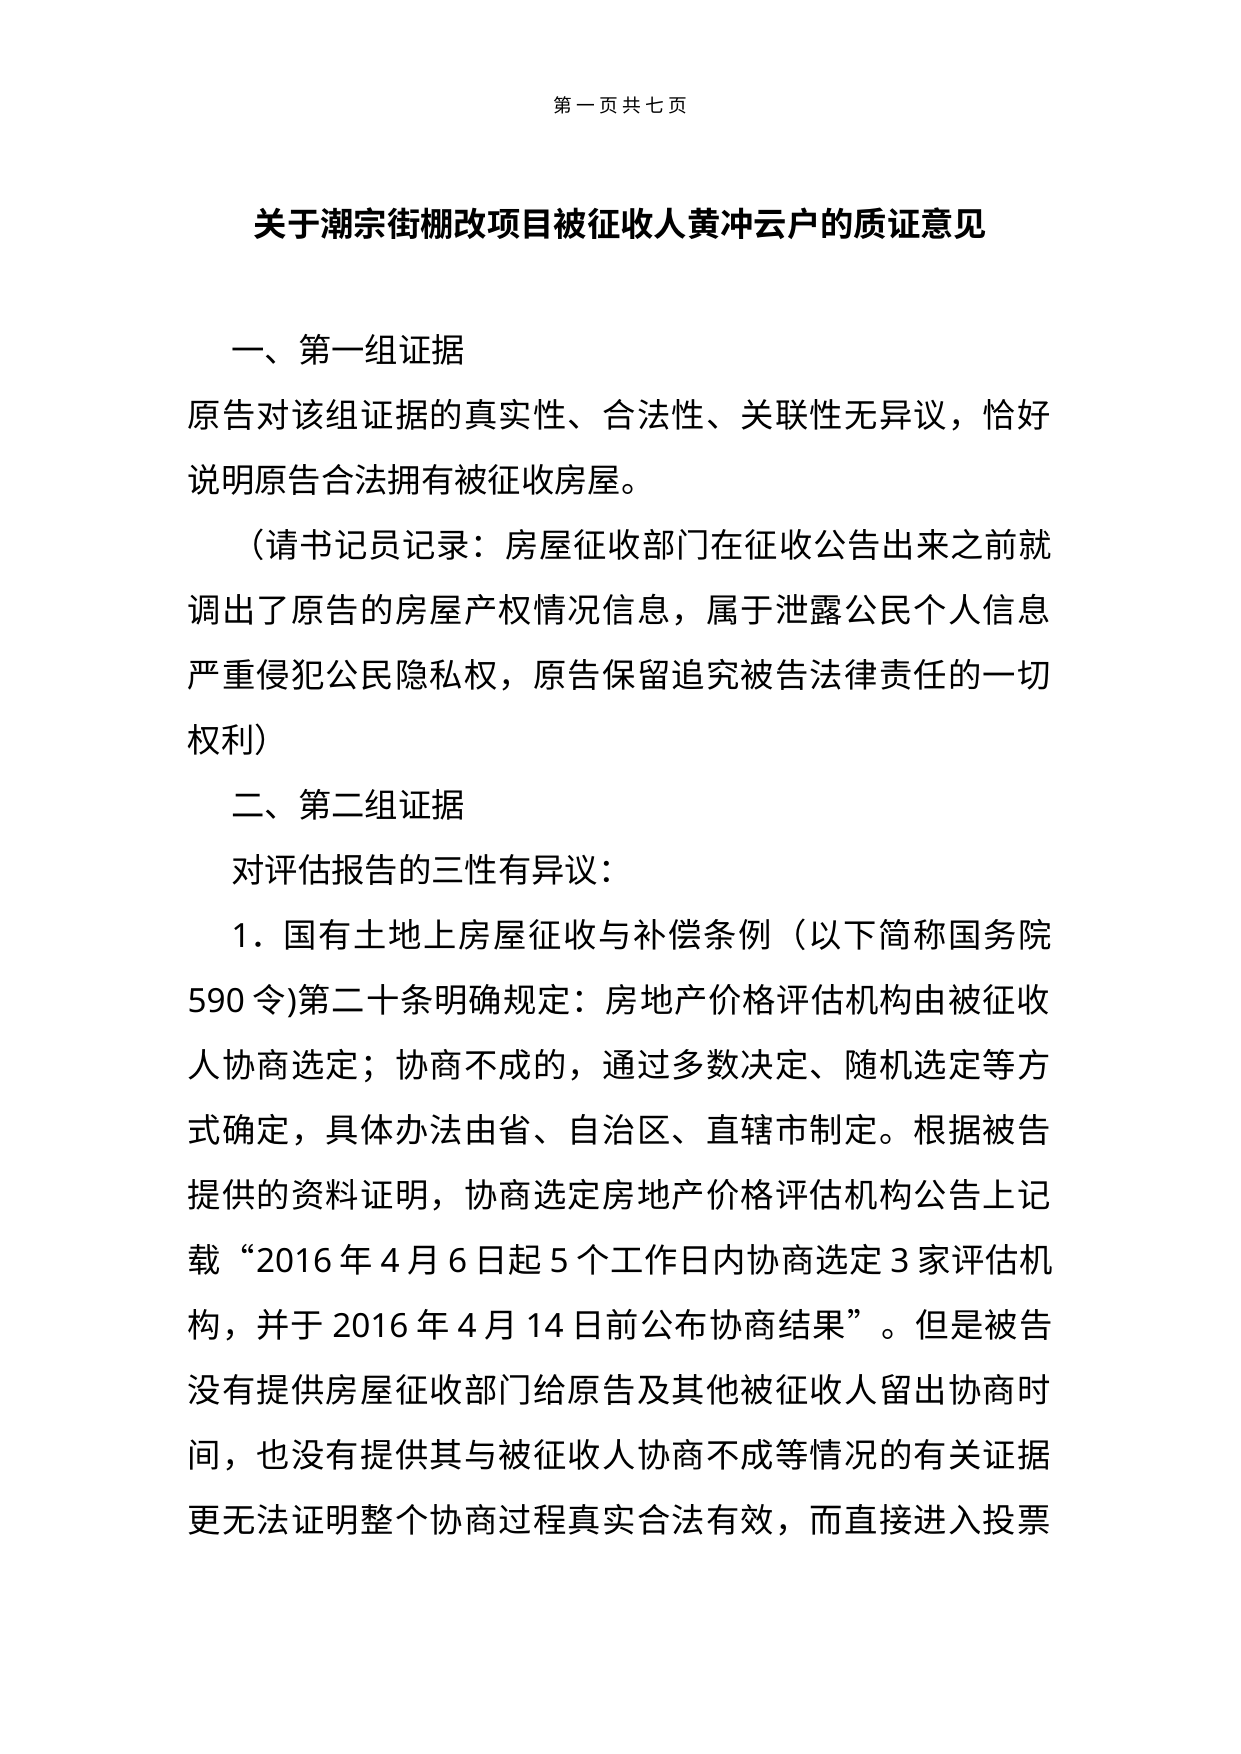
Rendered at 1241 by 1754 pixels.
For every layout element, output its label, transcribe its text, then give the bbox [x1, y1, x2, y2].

list （请书记员记录：房屋征收部门在征收公告出来之前就调出了原告的房屋产权情况信息，属于泄露公民个人信息，严重侵犯公民隐私权，原告保留追究被告法律责任的一切权利） [187, 511, 1053, 771]
list 原告对该组证据的真实性、合法性、关联性无异议，恰好说明原告合法拥有被征收房屋。 [187, 381, 1053, 511]
list 对评估报告的三性有异议： [187, 836, 1053, 901]
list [187, 901, 1053, 1551]
subtitle 关于潮宗街棚改项目被征收人黄冲云户的质证意见 [187, 189, 1053, 254]
list 第二组证据 [187, 771, 1053, 836]
list 第一组证据 [187, 316, 1053, 381]
